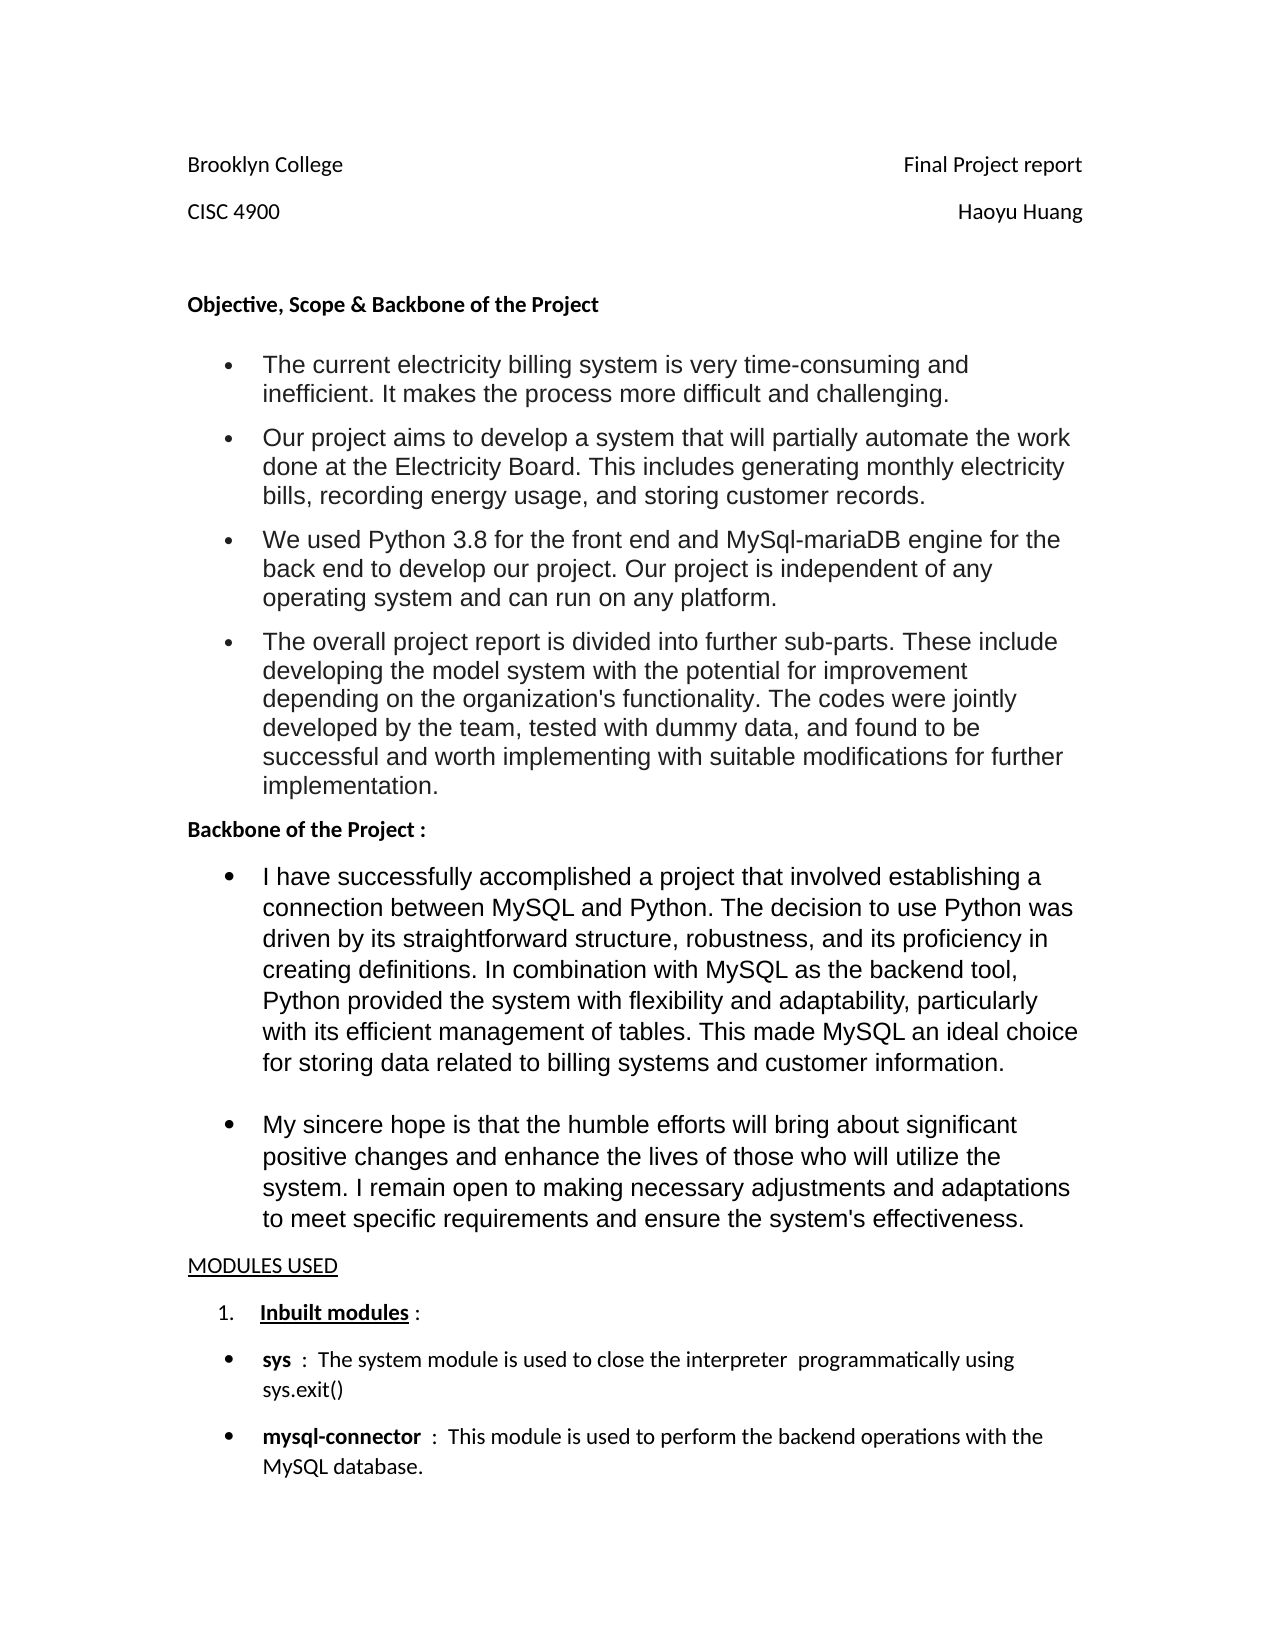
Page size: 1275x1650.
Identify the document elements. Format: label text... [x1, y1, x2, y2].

list Our project aims to develop a system that will partially automate the work done at the Electricity Board. This includes generating monthly electricity bills, recording energy usage, and storing customer records. [225, 423, 1087, 509]
list mysql-connector : This module is used to perform the backend operations with the MySQL database. [225, 1422, 1087, 1480]
text CISC 4900 Haoyu Huang [187, 197, 1087, 225]
list sys : The system module is used to close the interpreter programmatically using sys.exit() [225, 1345, 1087, 1403]
list The overall project report is divided into further sub-parts. These include developing the model system with the potential for improvement depending on the organization's functionality. The codes were jointly developed by the team, tested with dummy data, and found to be successful and worth implementing with suitable modifications for further implementation. [225, 627, 1087, 799]
text Backbone of the Project : [187, 815, 1087, 843]
text Brooklyn College Final Project report [187, 150, 1087, 178]
list I have successfully accomplished a project that involved establishing a connection between MySQL and Python. The decision to use Python was driven by its straightforward structure, robustness, and its proficiency in creating definitions. In combination with MySQL as the backend tool, Python provided the system with flexibility and adaptability, particularly with its efficient management of tables. This made MySQL an ideal choice for storing data related to billing systems and customer information. [225, 862, 1087, 1077]
list The current electricity billing system is very time-consuming and inefficient. It makes the process more difficult and challenging. [225, 350, 1087, 407]
text Objective, Scope & Backbone of the Project [187, 291, 1087, 319]
text MODULES USED [187, 1251, 1087, 1279]
list Inbuilt modules : [217, 1298, 1087, 1326]
list My sincere hope is that the humble efforts will bring about significant positive changes and enhance the lives of those who will utilize the system. I remain open to making necessary adjustments and adaptations to meet specific requirements and ensure the system's effectiveness. [225, 1110, 1087, 1232]
list We used Python 3.8 for the front end and MySql-mariaDB engine for the back end to develop our project. Our project is independent of any operating system and can run on any platform. [225, 525, 1087, 611]
